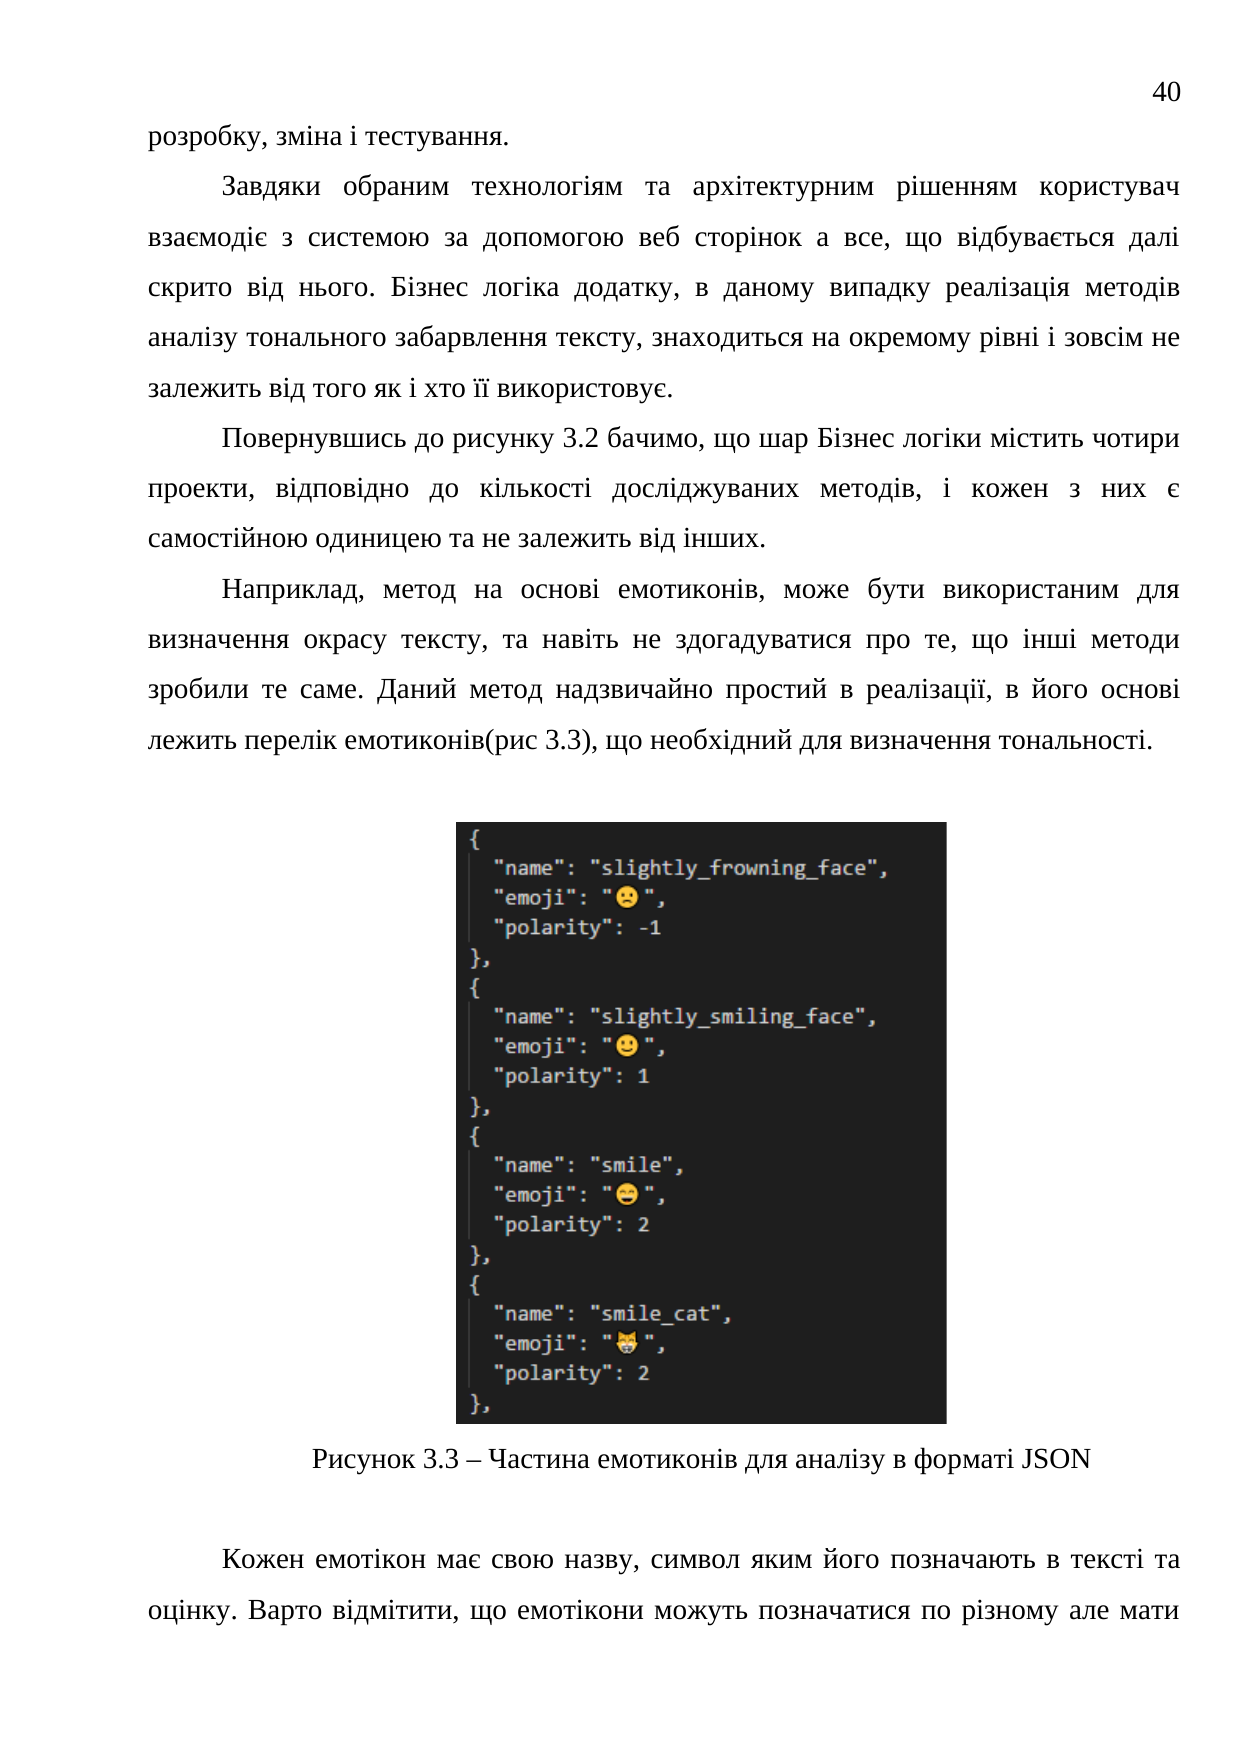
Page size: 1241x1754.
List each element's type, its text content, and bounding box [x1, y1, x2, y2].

title Рисунок 3.3 – Частина емотиконів для аналізу в форматі JSON [148, 1441, 1181, 1474]
picture [456, 822, 947, 1424]
title Наприклад, метод на основі емотиконів, може бути використаним для визначення окрасу тексту, та навіть не здогадуватися про те, що інші методи зробили те саме. Даний метод надзвичайно простий в реалізації, в його основі лежить перелік емотиконів(рис 3.3), що необхідний для визначення тональності. [148, 571, 1181, 755]
